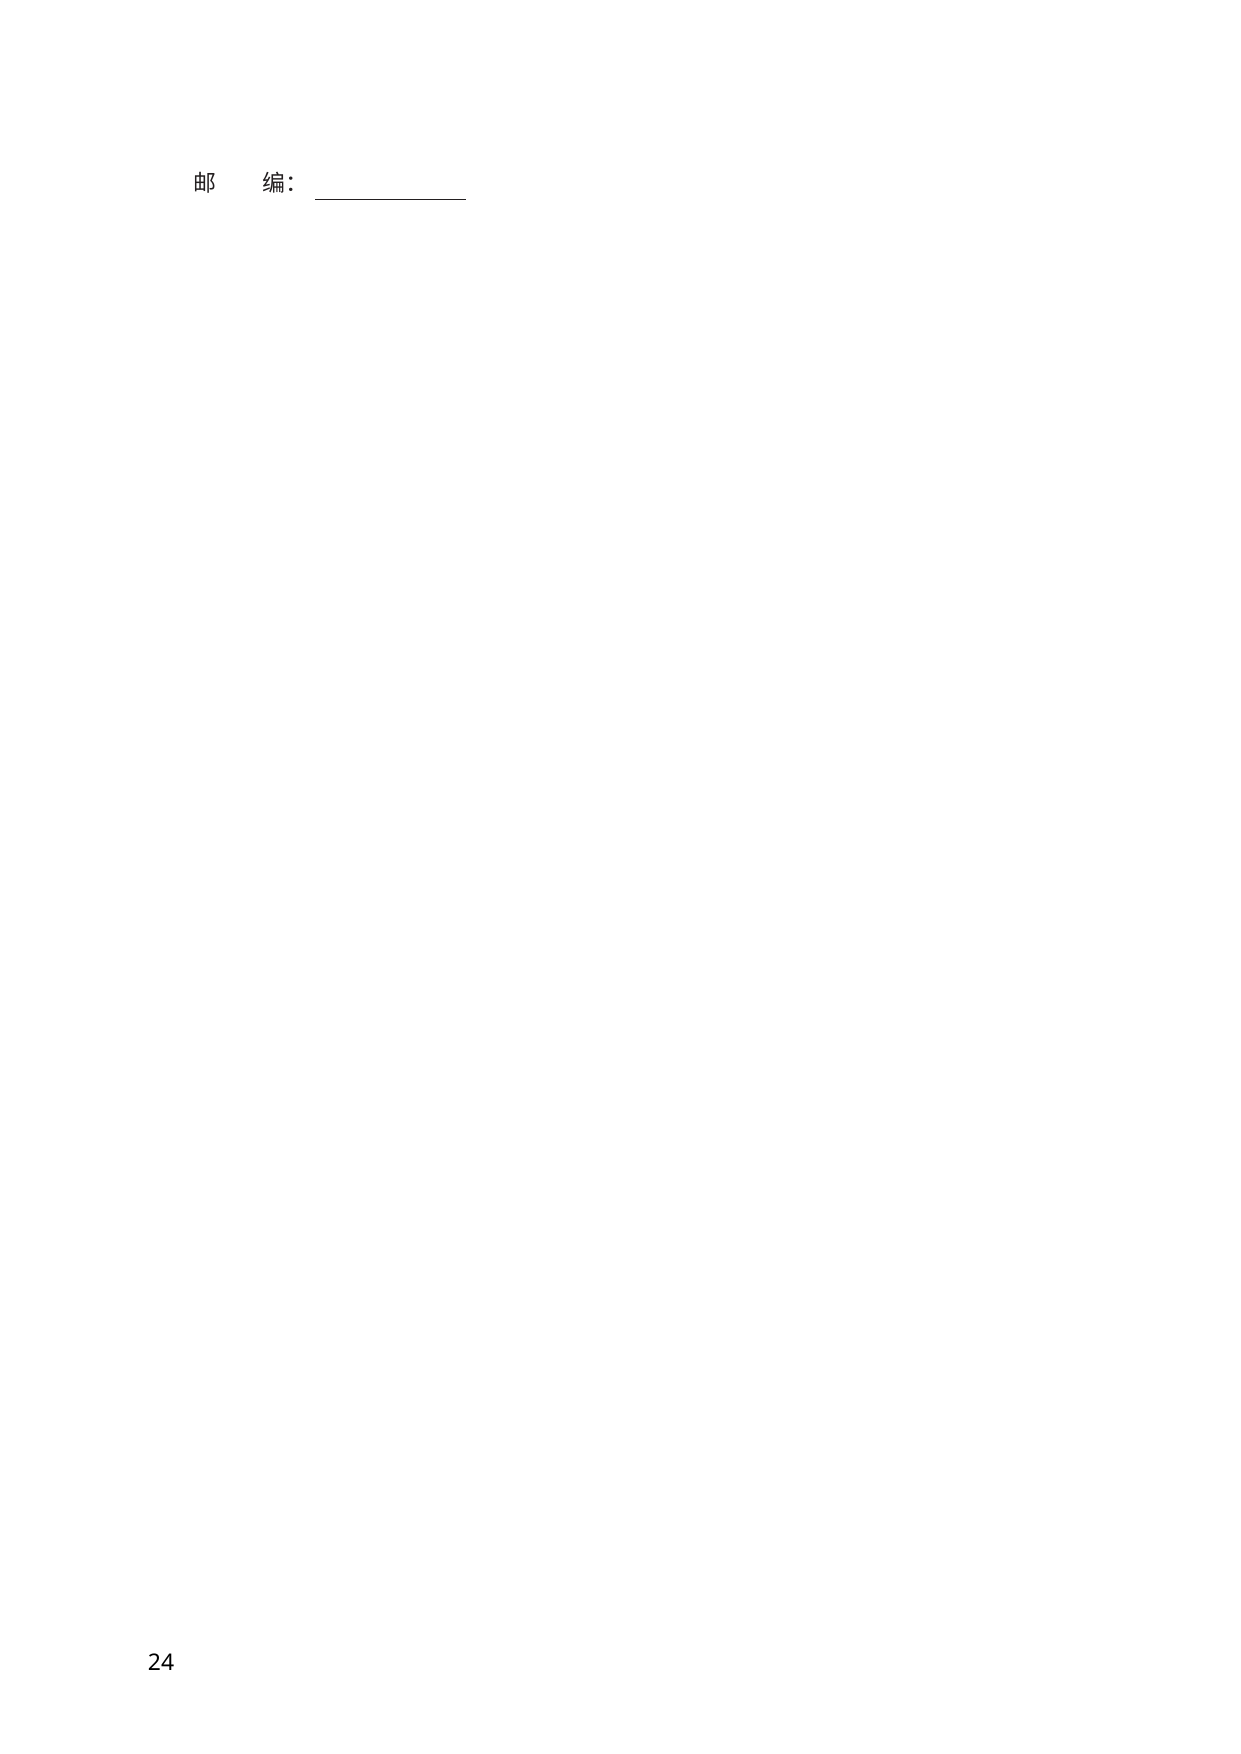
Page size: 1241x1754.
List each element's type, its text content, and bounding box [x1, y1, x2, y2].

text 邮 编： [193, 164, 1115, 198]
